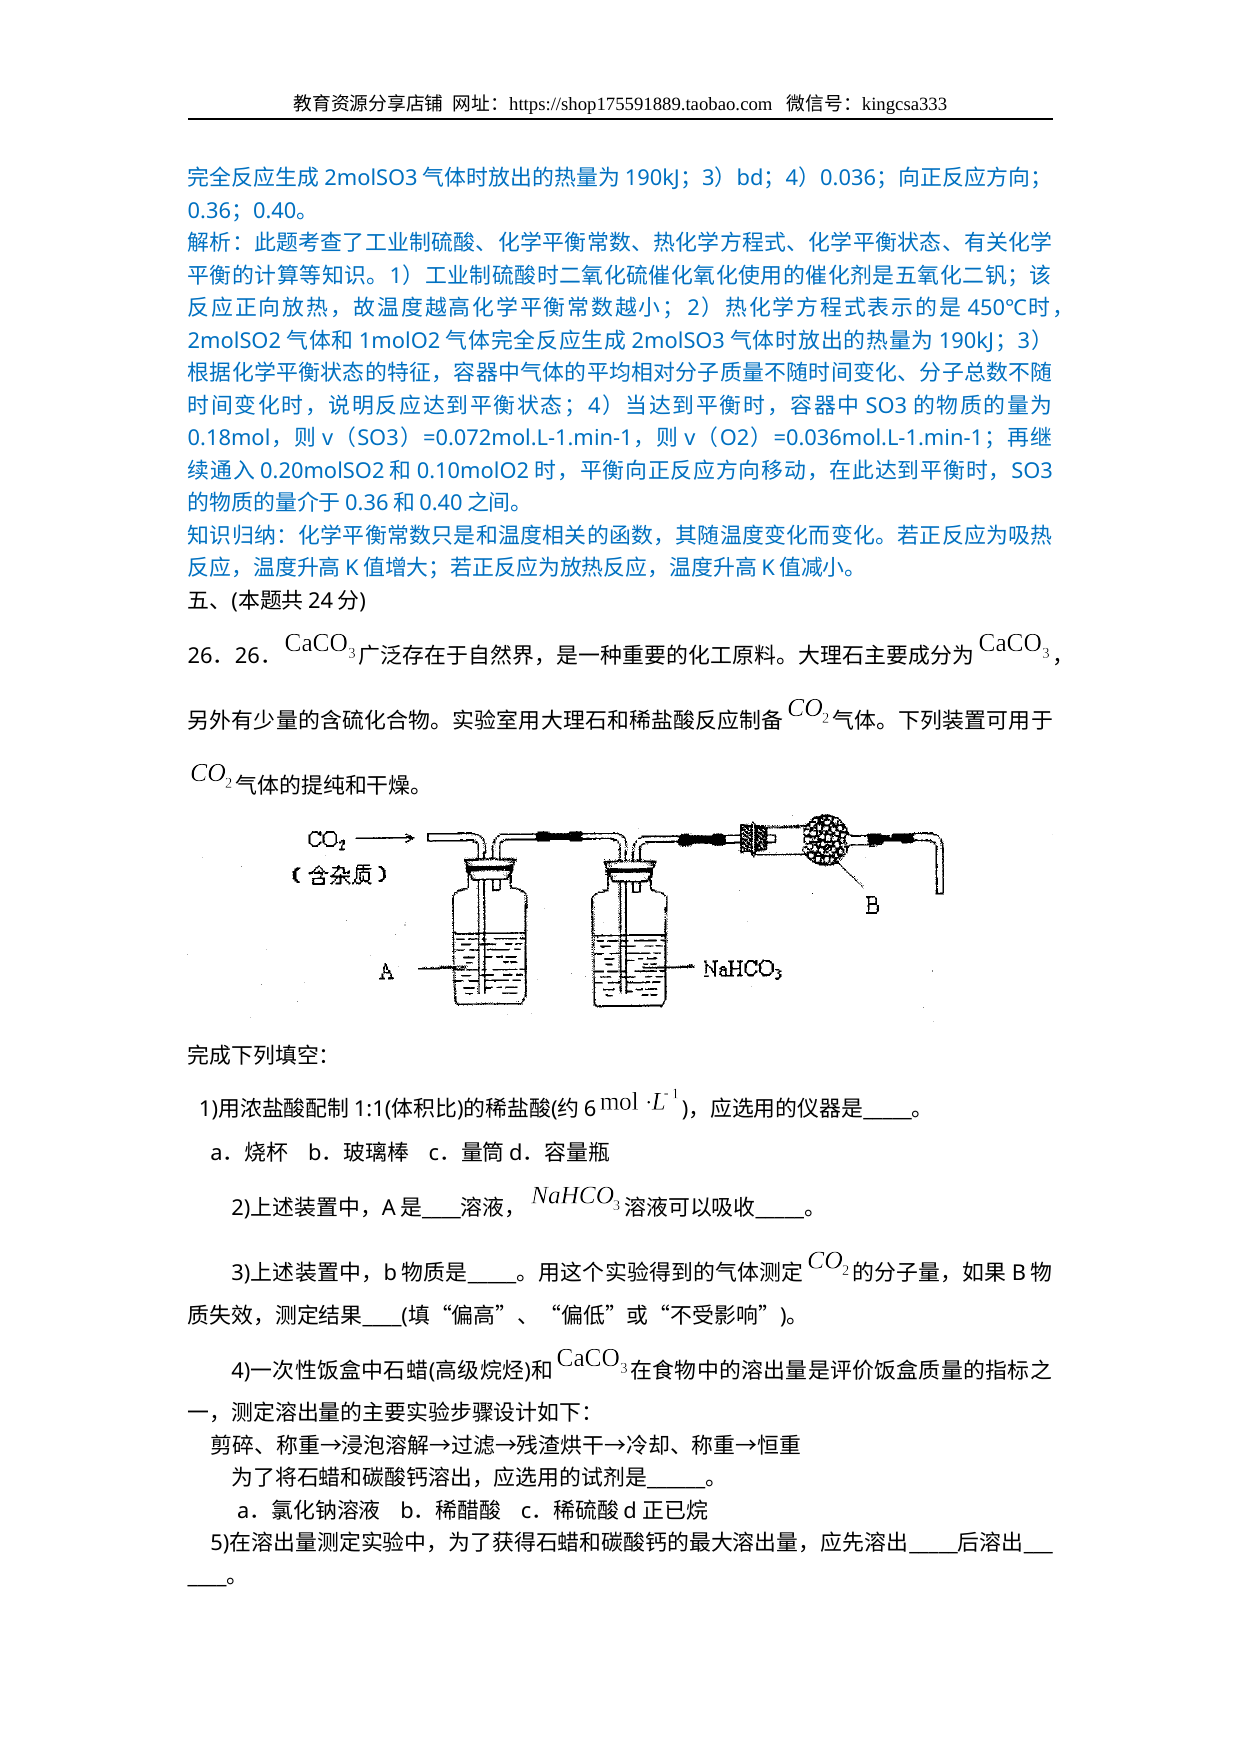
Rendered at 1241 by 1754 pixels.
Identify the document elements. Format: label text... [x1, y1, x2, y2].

text 1)用浓盐酸配制1:1(体积比)的稀盐酸(约6)，应选用的仪器是_____。 [187, 1070, 1053, 1135]
text 完成下列填空： [187, 1037, 1053, 1070]
text a．氯化钠溶液 b．稀醋酸 c．稀硫酸d 正已烷 [187, 1492, 1053, 1525]
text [187, 160, 1053, 225]
text 3)上述装置中，b物质是_____。用这个实验得到的气体测定的分子量，如果B物质失效，测定结果____(填“偏高”、“偏低”或“不受影响”)。 [187, 1232, 1053, 1330]
text 知识归纳：化学平衡常数只是和温度相关的函数，其随温度变化而变化。若正反应为吸热反应，温度升高K值增大；若正反应为放热反应，温度升高K值减小。 [187, 517, 1053, 582]
picture [187, 810, 1053, 1022]
text 26．26．广泛存在于自然界，是一种重要的化工原料。大理石主要成分为，另外有少量的含硫化合物。实验室用大理石和稀盐酸反应制备气体。下列装置可用于气体的提纯和干燥。 [187, 615, 1053, 810]
text 2)上述装置中，A是____溶液，溶液可以吸收_____。 [187, 1167, 1053, 1232]
text 5)在溶出量测定实验中，为了获得石蜡和碳酸钙的最大溶出量，应先溶出_____后溶出_______。 [187, 1525, 1053, 1590]
text 剪碎、称重→浸泡溶解→过滤→残渣烘干→冷却、称重→恒重 [187, 1427, 1053, 1460]
text 五、(本题共24分) [187, 582, 1053, 615]
text 为了将石蜡和碳酸钙溶出，应选用的试剂是______。 [187, 1460, 1053, 1492]
text 解析：此题考查了工业制硫酸、化学平衡常数、热化学方程式、化学平衡状态、有关化学平衡的计算等知识。1）工业制硫酸时二氧化硫催化氧化使用的催化剂是五氧化二钒；该反应正向放热，故温度越高化学平衡常数越小；2）热化学方程式表示的是450℃时，2molSO2气体和1molO2气体完全反应生成2molSO3气体时放出的热量为190kJ；3）根据化学平衡状态的特征，容器中气体的平均相对分子质量不随时间变化、分子总数不随时间变化时，说明反应达到平衡状态；4）当达到平衡时，容器中SO3的物质的量为0.18mol，则v（SO3）=0.072mol.L-1.min-1，则v（O2）=0.036mol.L-1.min-1；再继续通入0.20molSO2和0.10molO2时，平衡向正反应方向移动，在此达到平衡时，SO3的物质的量介于0.36和0.40之间。 [187, 225, 1053, 517]
text a．烧杯 b．玻璃棒 c．量筒d．容量瓶 [187, 1135, 1053, 1167]
text 4)一次性饭盒中石蜡(高级烷烃)和在食物中的溶出量是评价饭盒质量的指标之 一，测定溶出量的主要实验步骤设计如下： [187, 1330, 1053, 1427]
